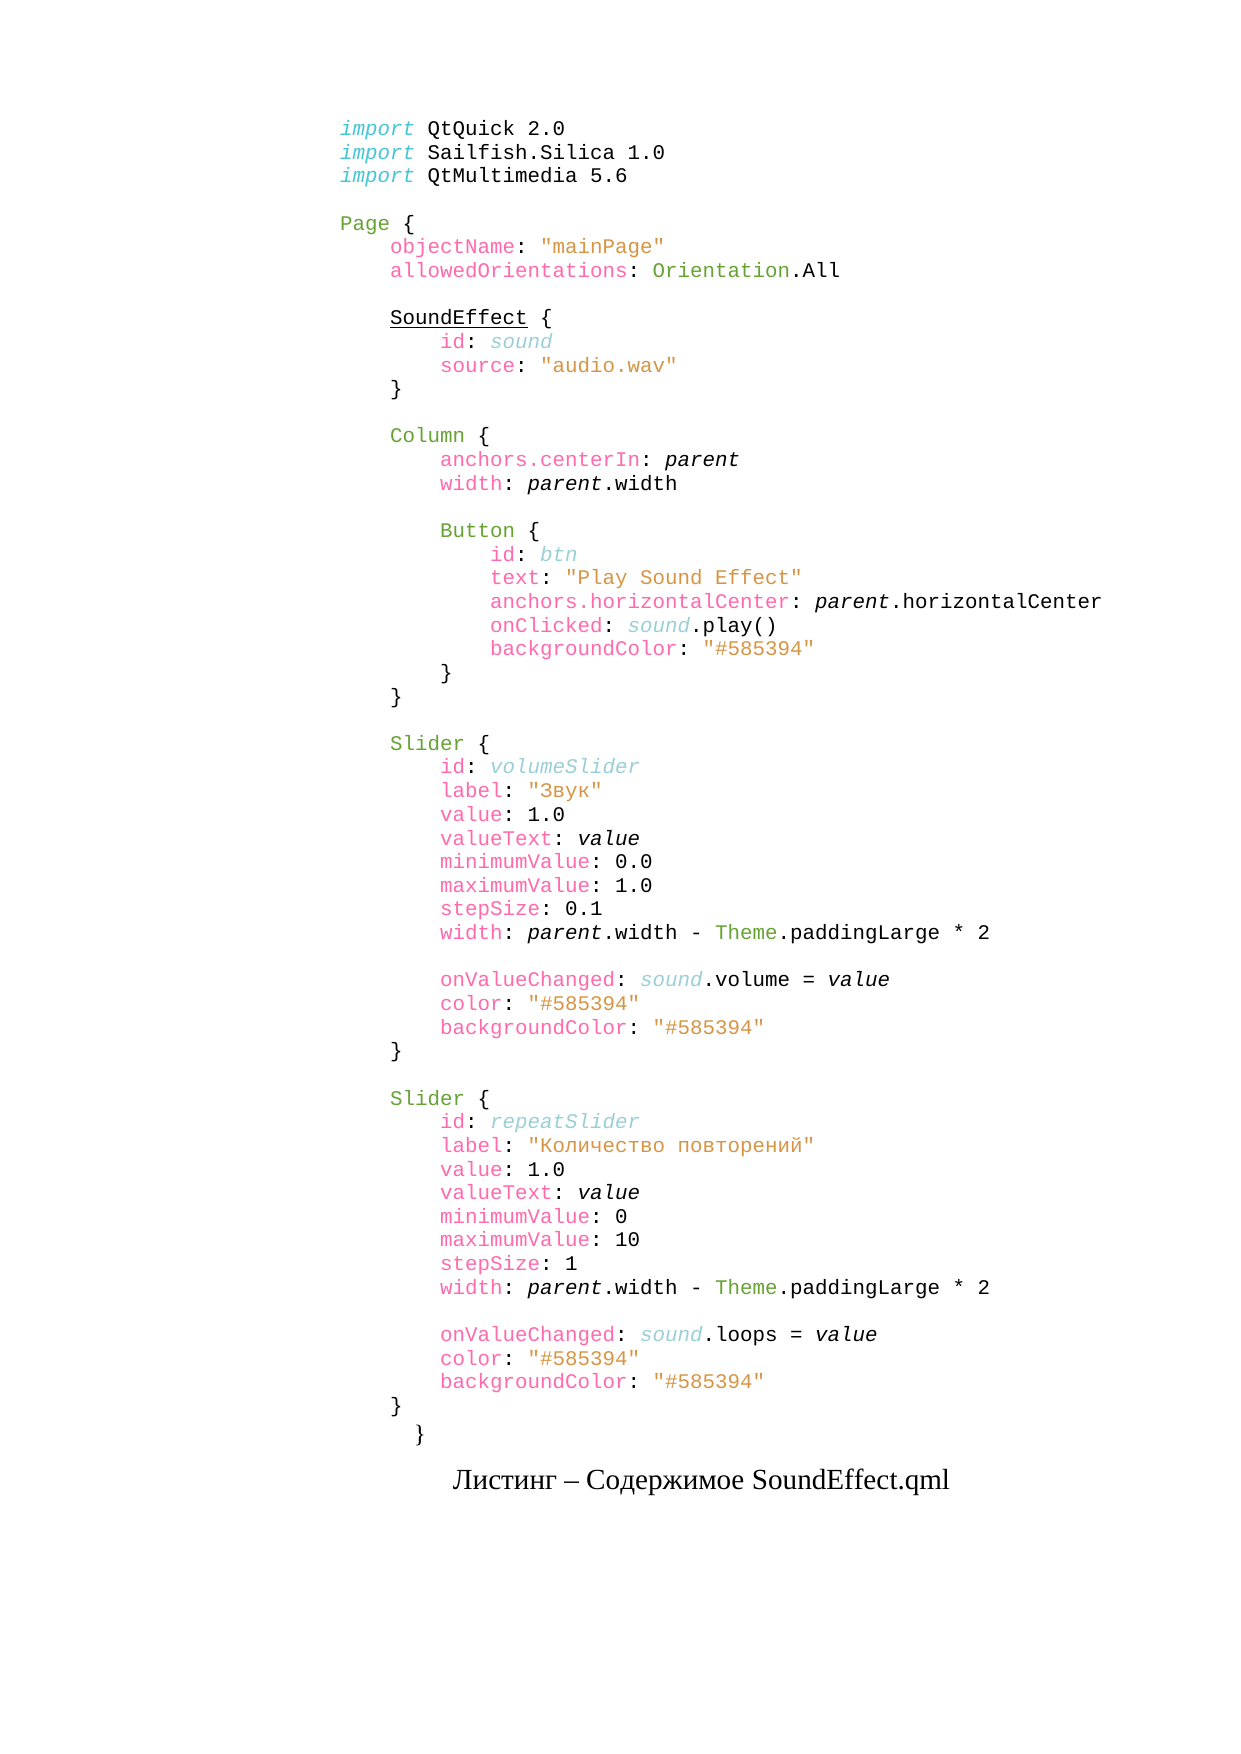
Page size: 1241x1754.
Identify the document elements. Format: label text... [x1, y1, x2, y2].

text width: parent.width - Theme.paddingLarge * 2 [340, 922, 1152, 946]
text color: "#585394" [340, 1348, 1152, 1371]
text id: btn [340, 544, 1152, 567]
text stepSize: 0.1 [340, 898, 1152, 922]
text backgroundColor: "#585394" [340, 1017, 1152, 1040]
text stepSize: 1 [340, 1253, 1152, 1277]
text } [340, 1395, 1152, 1419]
text minimumValue: 0 [340, 1206, 1152, 1229]
text width: parent.width [340, 473, 1152, 496]
text Листинг – Содержимое SoundEffect.qml [177, 1462, 1152, 1495]
text maximumValue: 1.0 [340, 875, 1152, 898]
text label: "Количество повторений" [340, 1135, 1152, 1158]
text } [340, 662, 1152, 686]
text backgroundColor: "#585394" [340, 1371, 1152, 1395]
text minimumValue: 0.0 [340, 851, 1152, 875]
text import QtQuick 2.0 [340, 118, 1152, 142]
text id: sound [340, 331, 1152, 354]
text maximumValue: 10 [340, 1229, 1152, 1253]
text backgroundColor: "#585394" [340, 638, 1152, 662]
text valueText: value [340, 1182, 1152, 1206]
text } [340, 1040, 1152, 1064]
text Button { [340, 520, 1152, 544]
text Page { [340, 213, 1152, 236]
text anchors.horizontalCenter: parent.horizontalCenter [340, 591, 1152, 615]
text Slider { [340, 733, 1152, 757]
text width: parent.width - Theme.paddingLarge * 2 [340, 1277, 1152, 1300]
text text: "Play Sound Effect" [340, 567, 1152, 591]
text SoundEffect { [340, 307, 1152, 331]
text onClicked: sound.play() [340, 615, 1152, 638]
text } [340, 1419, 1152, 1447]
text objectName: "mainPage" [340, 236, 1152, 260]
text } [340, 378, 1152, 402]
text Slider { [340, 1088, 1152, 1111]
text import QtMultimedia 5.6 [340, 165, 1152, 189]
text anchors.centerIn: parent [340, 449, 1152, 473]
text id: repeatSlider [340, 1111, 1152, 1135]
text id: volumeSlider [340, 757, 1152, 780]
text value: 1.0 [340, 1158, 1152, 1182]
text label: "Звук" [340, 780, 1152, 804]
text value: 1.0 [340, 804, 1152, 827]
text import Sailfish.Silica 1.0 [340, 142, 1152, 165]
text allowedOrientations: Orientation.All [340, 260, 1152, 284]
text } [340, 686, 1152, 709]
text valueText: value [340, 827, 1152, 851]
text onValueChanged: sound.volume = value [340, 969, 1152, 993]
text onValueChanged: sound.loops = value [340, 1324, 1152, 1348]
text color: "#585394" [340, 993, 1152, 1017]
text source: "audio.wav" [340, 354, 1152, 378]
text Column { [340, 426, 1152, 449]
